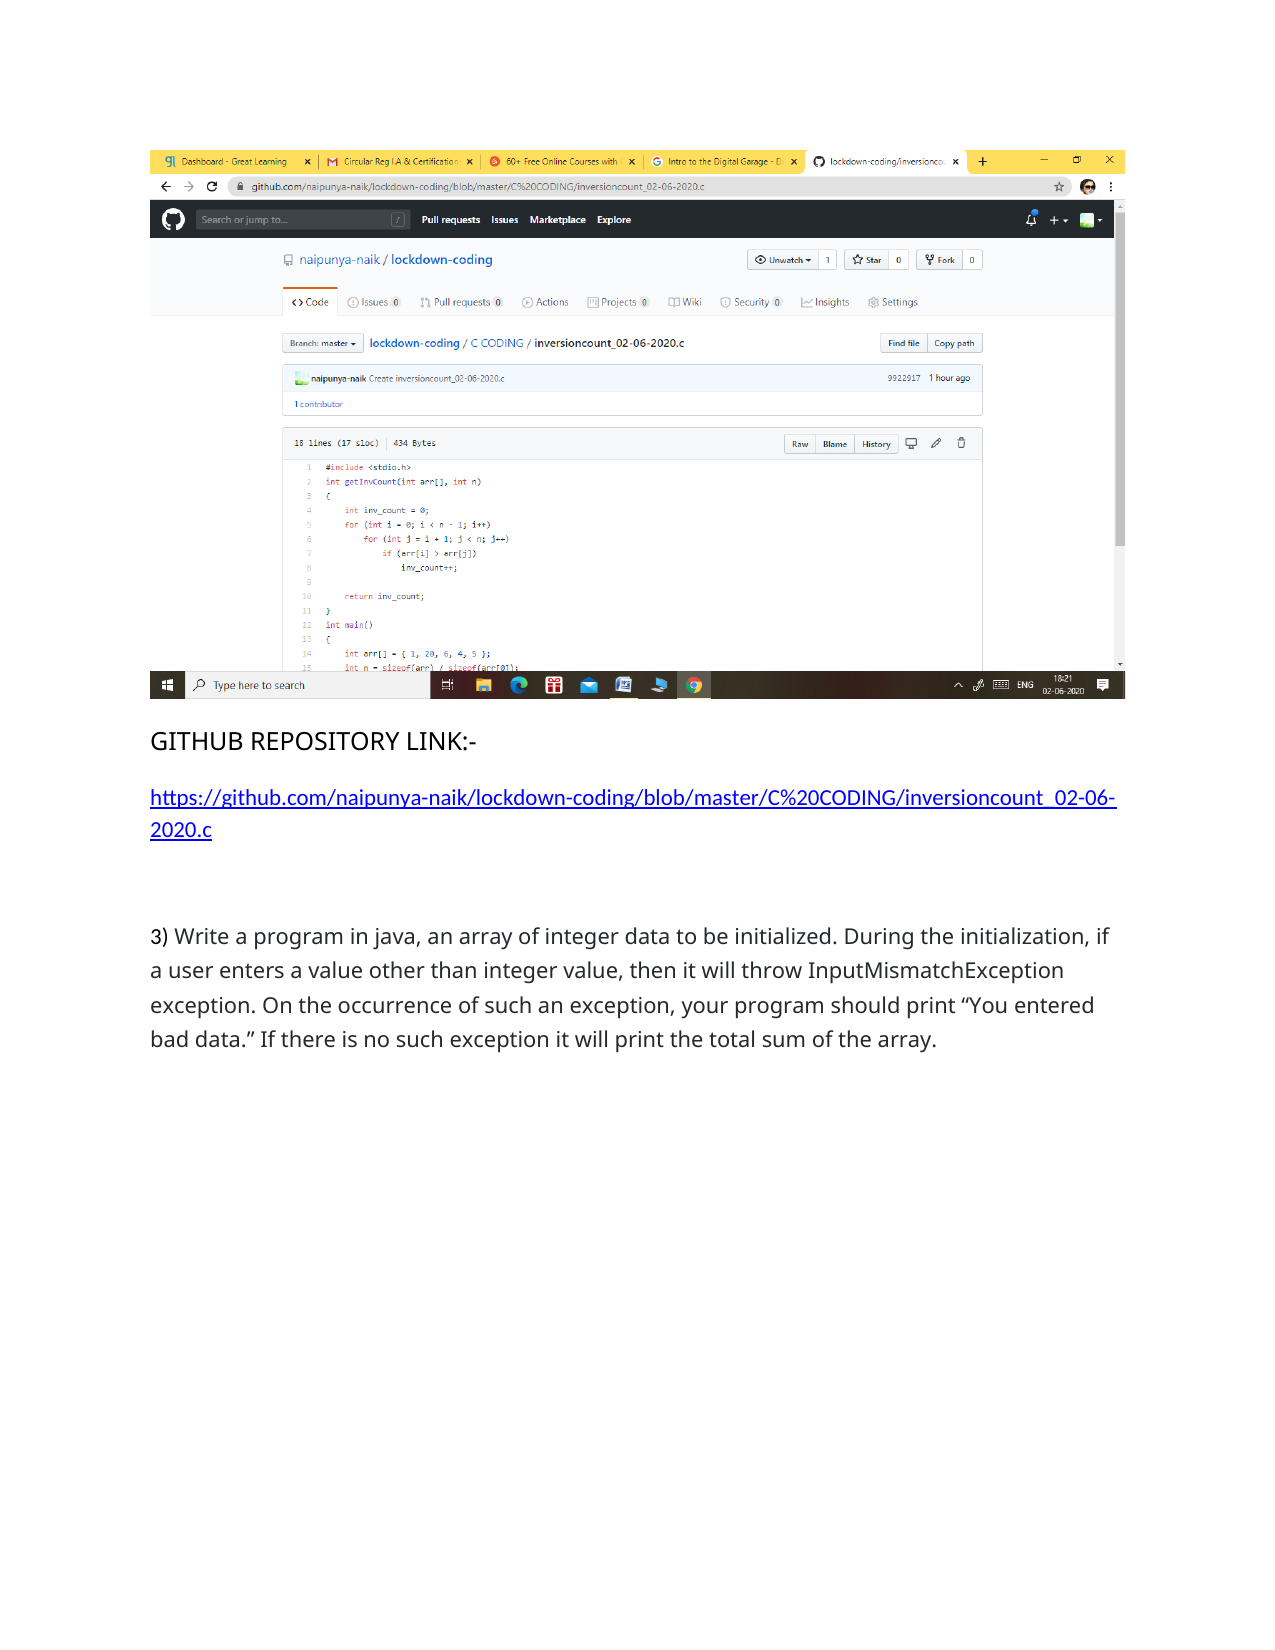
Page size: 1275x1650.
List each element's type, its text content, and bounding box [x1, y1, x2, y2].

picture [150, 150, 1125, 699]
text 3) Write a program in java, an array of integer data to be initialized. During the initialization, if a user enters a value other than integer value, then it will throw InputMismatchException exception. On the occurrence of such an exception, your program should print “You entered bad data.” If there is no such exception it will print the total sum of the array. [150, 921, 1125, 1054]
text https://github.com/naipunya-naik/lockdown-coding/blob/master/C%20CODING/inversioncount_02-06-2020.c [150, 783, 1125, 843]
text GITHUB REPOSITORY LINK:- [150, 723, 1125, 757]
